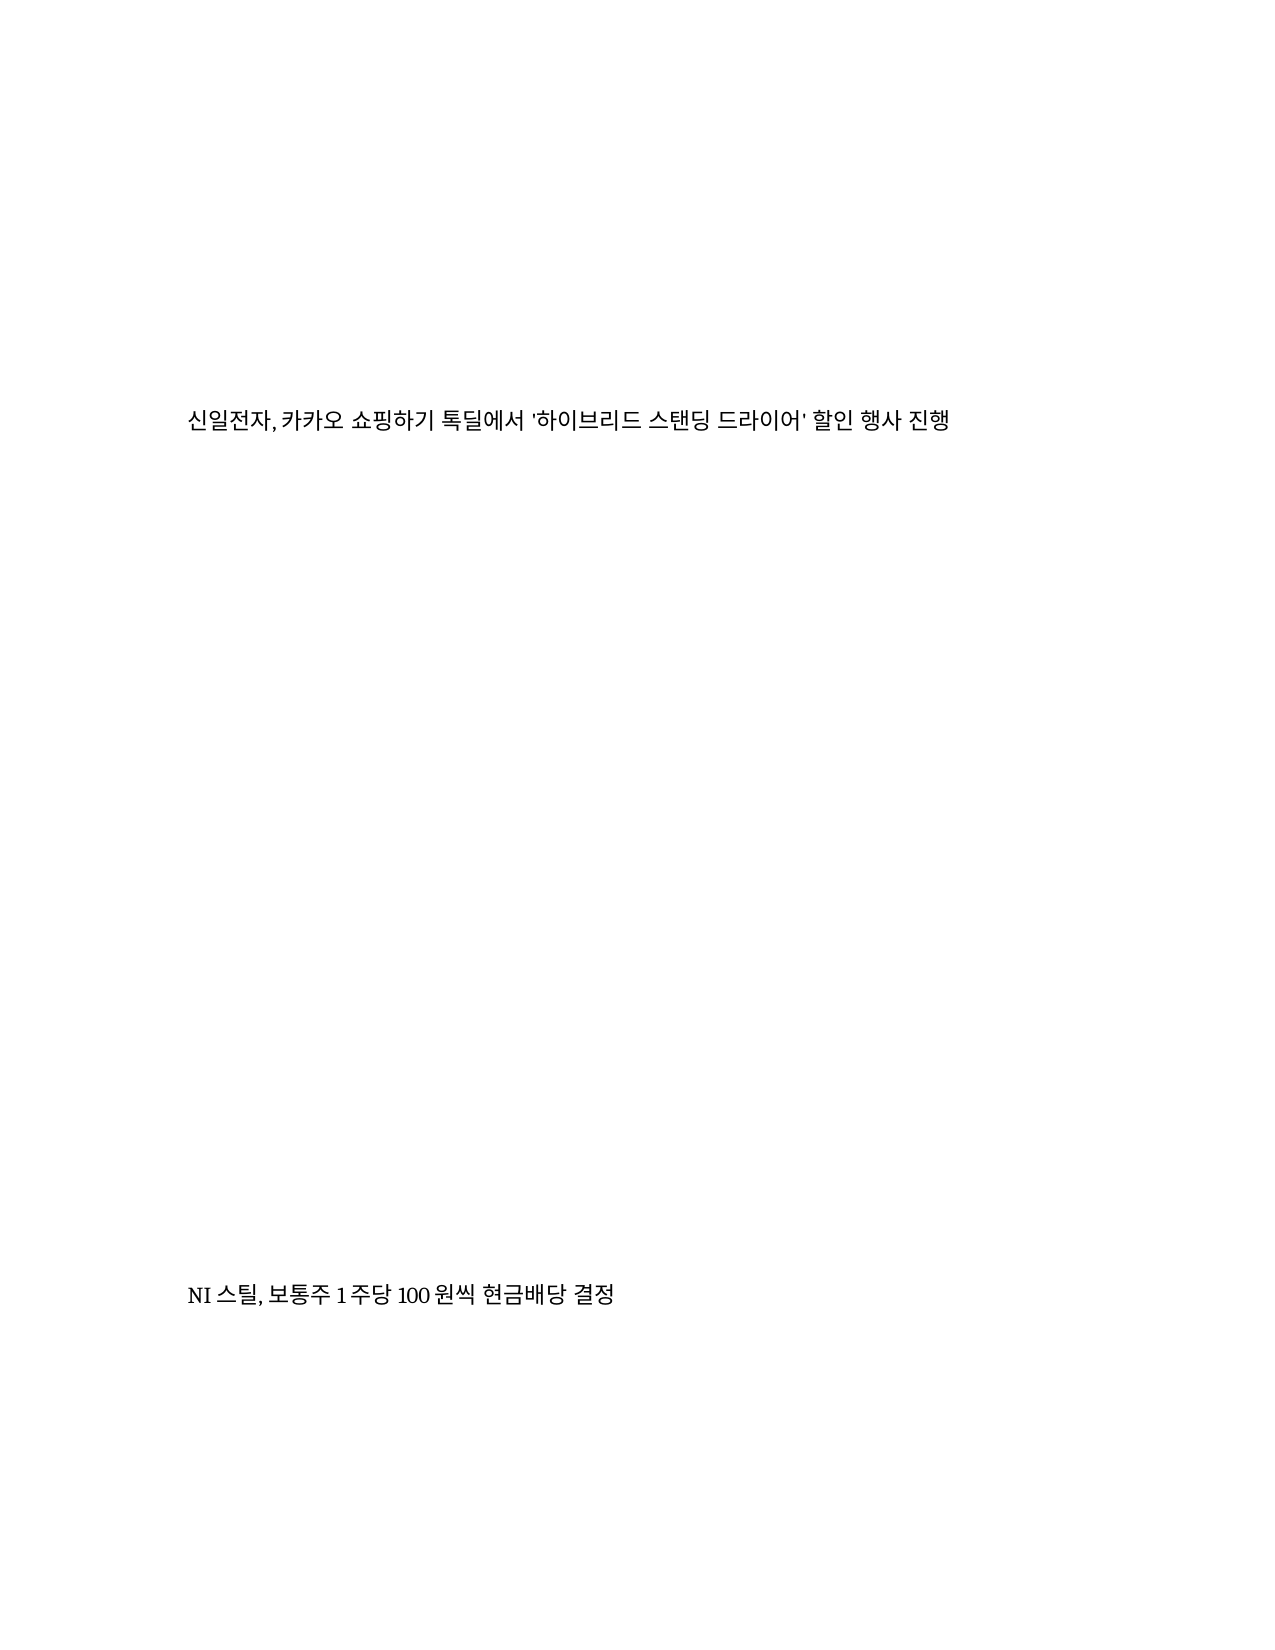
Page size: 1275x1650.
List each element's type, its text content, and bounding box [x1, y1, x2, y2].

text NI스틸, 보통주 1주당 100원씩 현금배당 결정 [187, 1279, 1087, 1310]
text 신일전자, 카카오 쇼핑하기 톡딜에서 '하이브리드 스탠딩 드라이어' 할인 행사 진행 [187, 405, 1087, 436]
